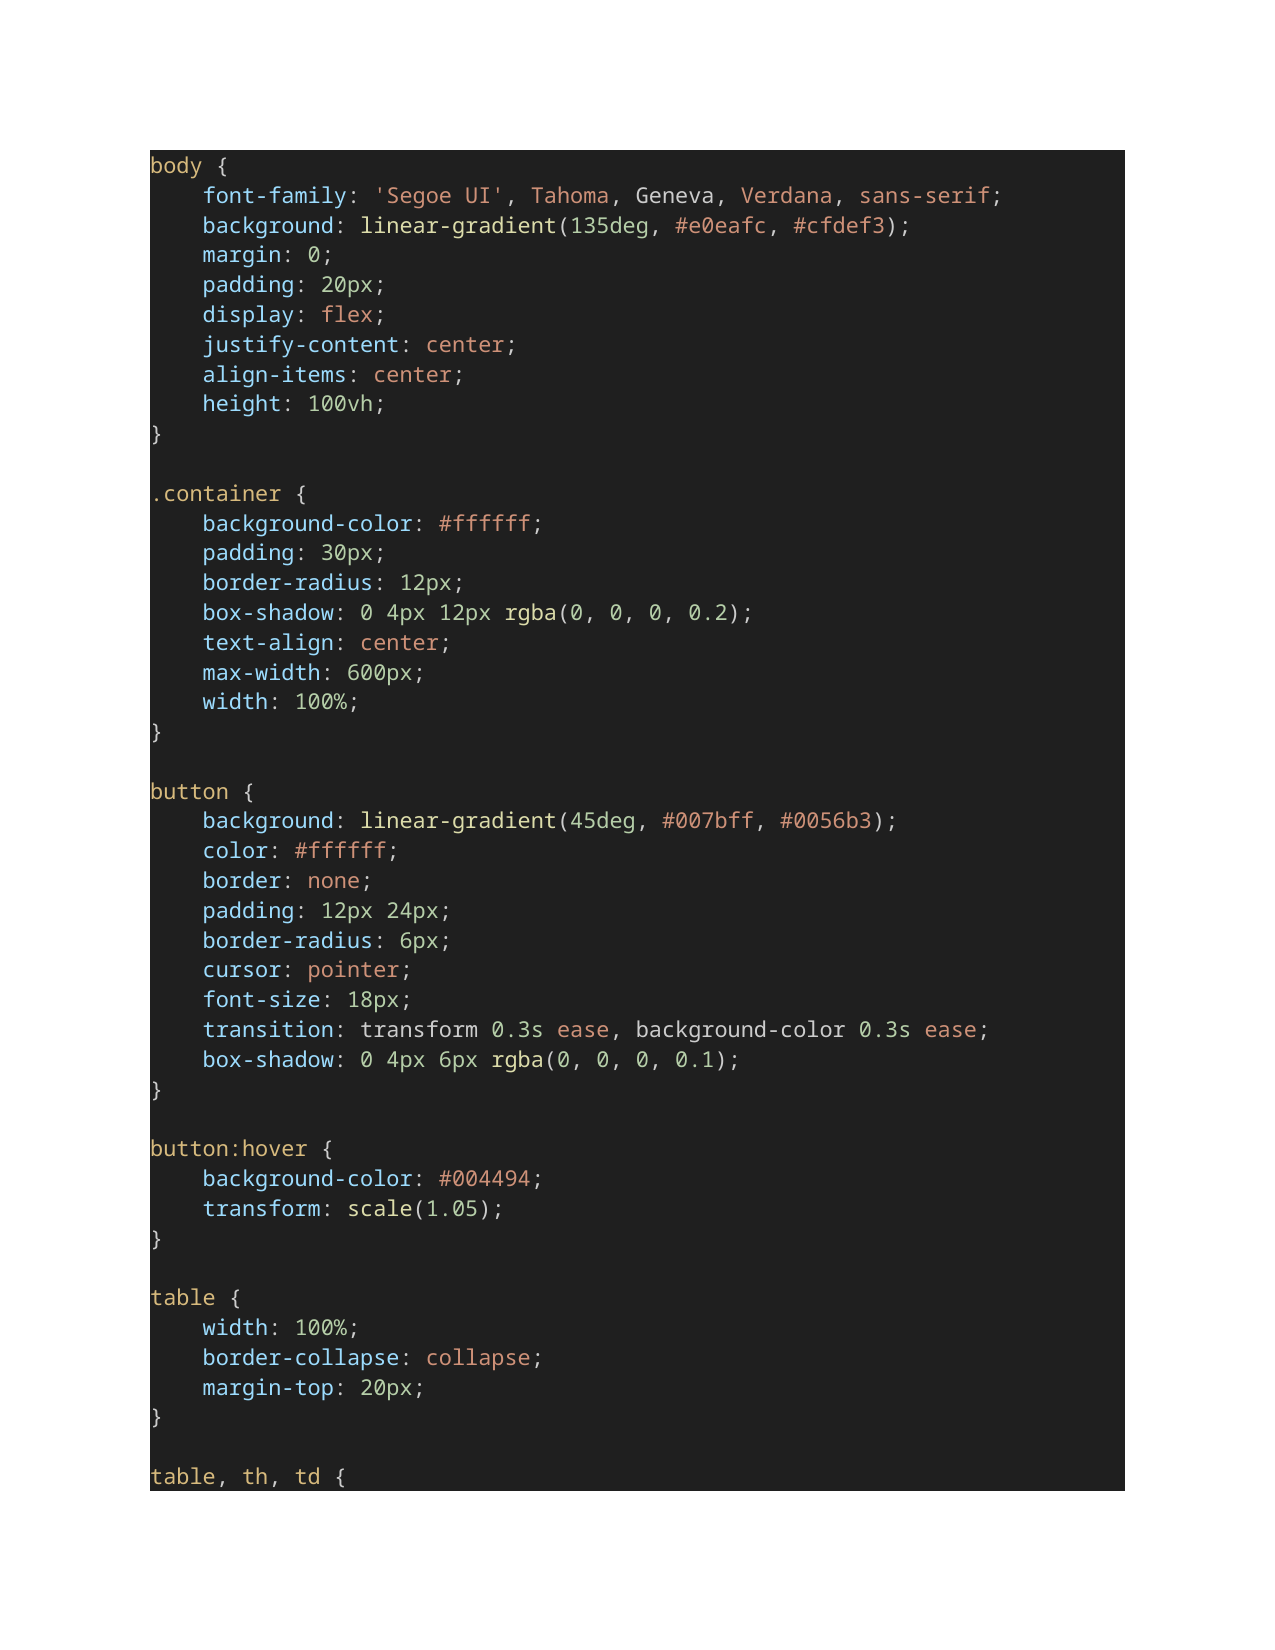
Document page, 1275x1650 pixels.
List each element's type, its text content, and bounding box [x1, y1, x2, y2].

text display: flex; [150, 299, 1125, 329]
text background-color: #ffffff; [150, 507, 1125, 537]
text table { [150, 1282, 1125, 1312]
text } [150, 1222, 1125, 1252]
text border: none; [150, 865, 1125, 895]
text } [150, 1401, 1125, 1431]
text button:hover { [150, 1133, 1125, 1163]
text padding: 30px; [150, 537, 1125, 567]
text margin-top: 20px; [150, 1371, 1125, 1401]
text padding: 20px; [150, 269, 1125, 299]
text box-shadow: 0 4px 6px rgba(0, 0, 0, 0.1); [150, 1044, 1125, 1073]
text box-shadow: 0 4px 12px rgba(0, 0, 0, 0.2); [150, 597, 1125, 627]
text max-width: 600px; [150, 656, 1125, 686]
text border-radius: 6px; [150, 924, 1125, 954]
text margin: 0; [150, 239, 1125, 269]
text .container { [150, 478, 1125, 507]
text border-radius: 12px; [150, 567, 1125, 597]
text border-collapse: collapse; [150, 1342, 1125, 1371]
text padding: 12px 24px; [150, 895, 1125, 924]
text font-size: 18px; [150, 984, 1125, 1014]
text table, th, td { [150, 1461, 1125, 1491]
text background: linear-gradient(45deg, #007bff, #0056b3); [150, 805, 1125, 835]
text cursor: pointer; [150, 954, 1125, 984]
text transform: scale(1.05); [150, 1193, 1125, 1222]
text width: 100%; [150, 1312, 1125, 1342]
text button { [150, 776, 1125, 805]
text justify-content: center; [150, 329, 1125, 358]
text width: 100%; [150, 686, 1125, 716]
text background: linear-gradient(135deg, #e0eafc, #cfdef3); [150, 209, 1125, 239]
text text-align: center; [150, 627, 1125, 656]
text height: 100vh; [150, 388, 1125, 418]
text background-color: #004494; [150, 1163, 1125, 1193]
text font-family: 'Segoe UI', Tahoma, Geneva, Verdana, sans-serif; [150, 180, 1125, 209]
text } [150, 418, 1125, 448]
text body { [150, 150, 1125, 180]
text } [150, 1073, 1125, 1103]
text } [150, 716, 1125, 746]
text align-items: center; [150, 358, 1125, 388]
text transition: transform 0.3s ease, background-color 0.3s ease; [150, 1014, 1125, 1044]
text color: #ffffff; [150, 835, 1125, 865]
